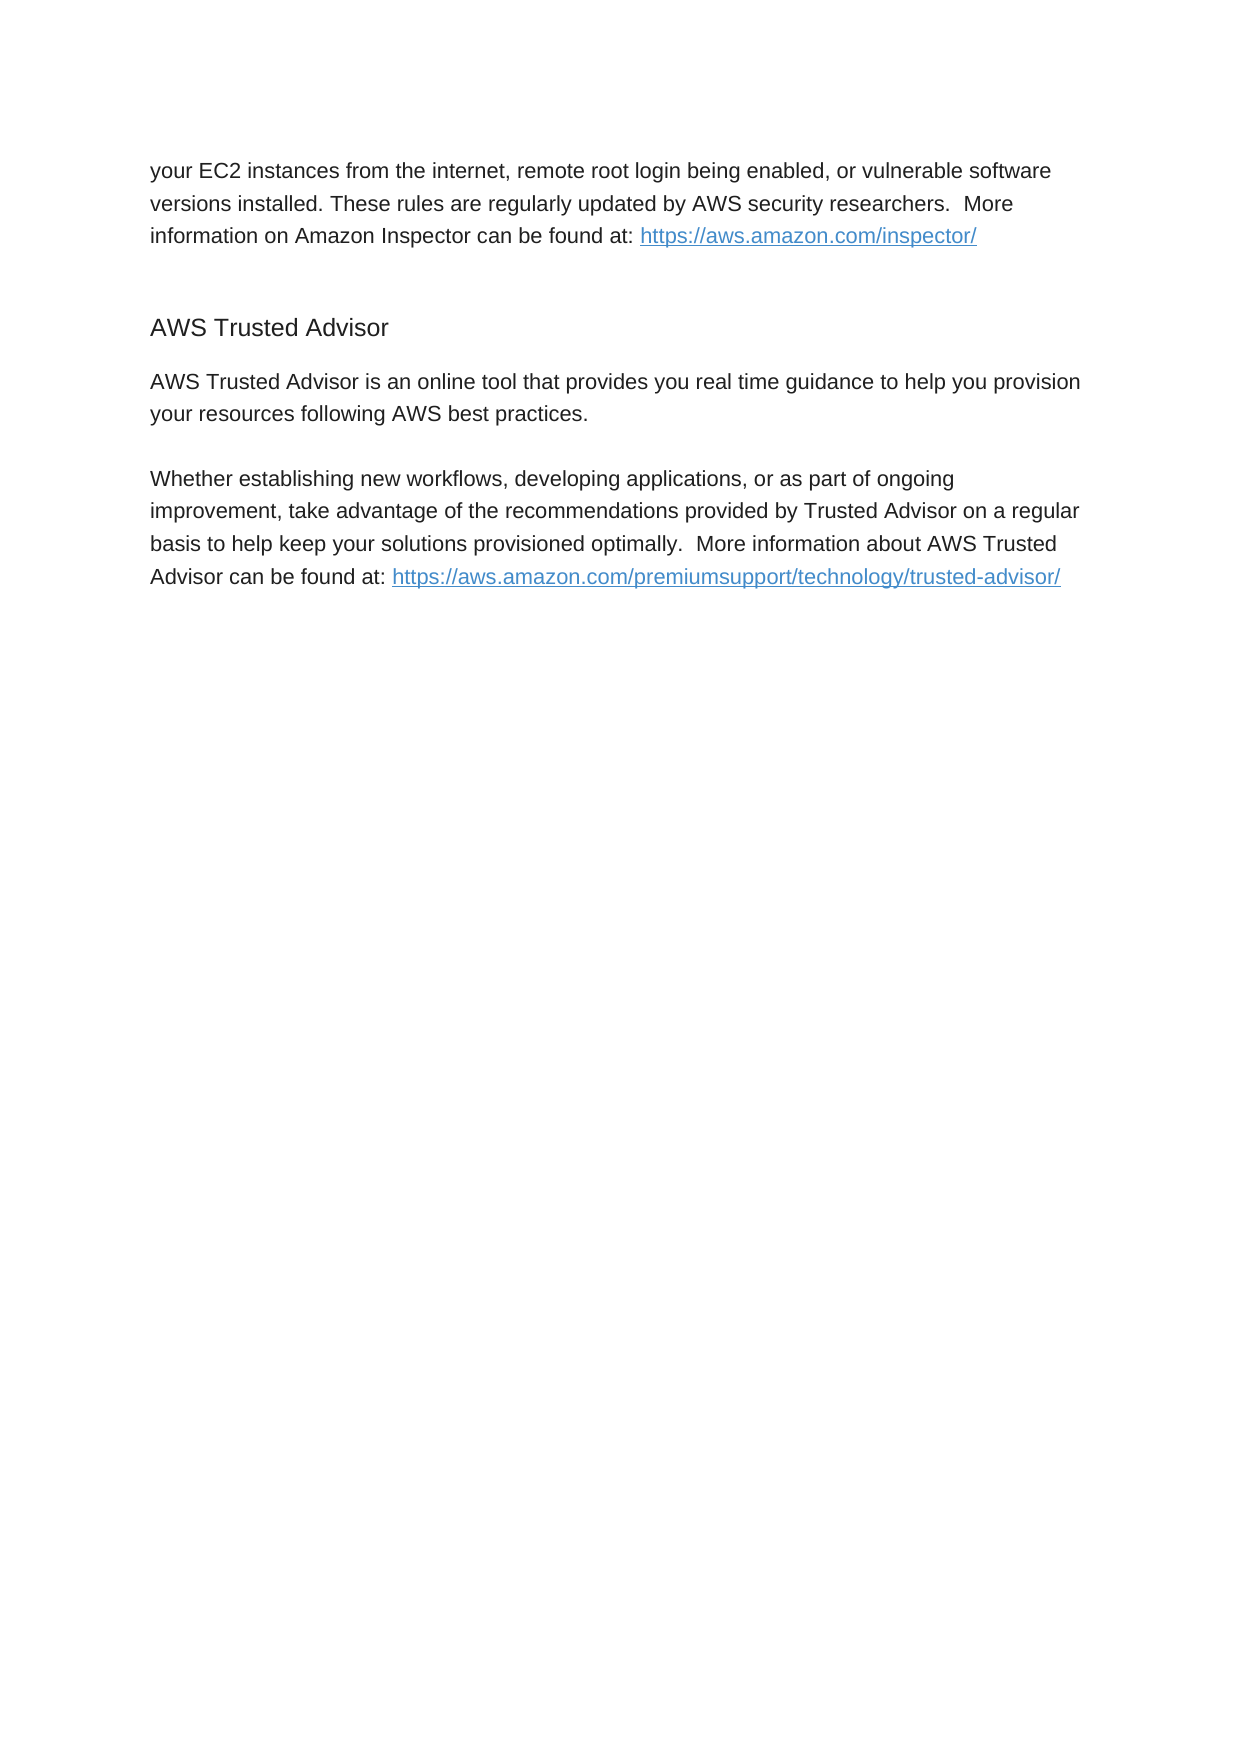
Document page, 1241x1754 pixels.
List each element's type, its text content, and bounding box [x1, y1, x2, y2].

text Whether establishing new workflows, developing applications, or as part of ongoing improvement, take advantage of the recommendations provided by Trusted Advisor on a regular basis to help keep your solutions provisioned optimally. More information about AWS Trusted Advisor can be found at: https://aws.amazon.com/premiumsupport/technology/trusted-advisor/ [150, 458, 1090, 589]
text AWS Trusted Advisor [150, 305, 1090, 342]
text AWS Trusted Advisor is an online tool that provides you real time guidance to help you provision your resources following AWS best practices. [150, 361, 1090, 427]
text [150, 150, 1090, 248]
